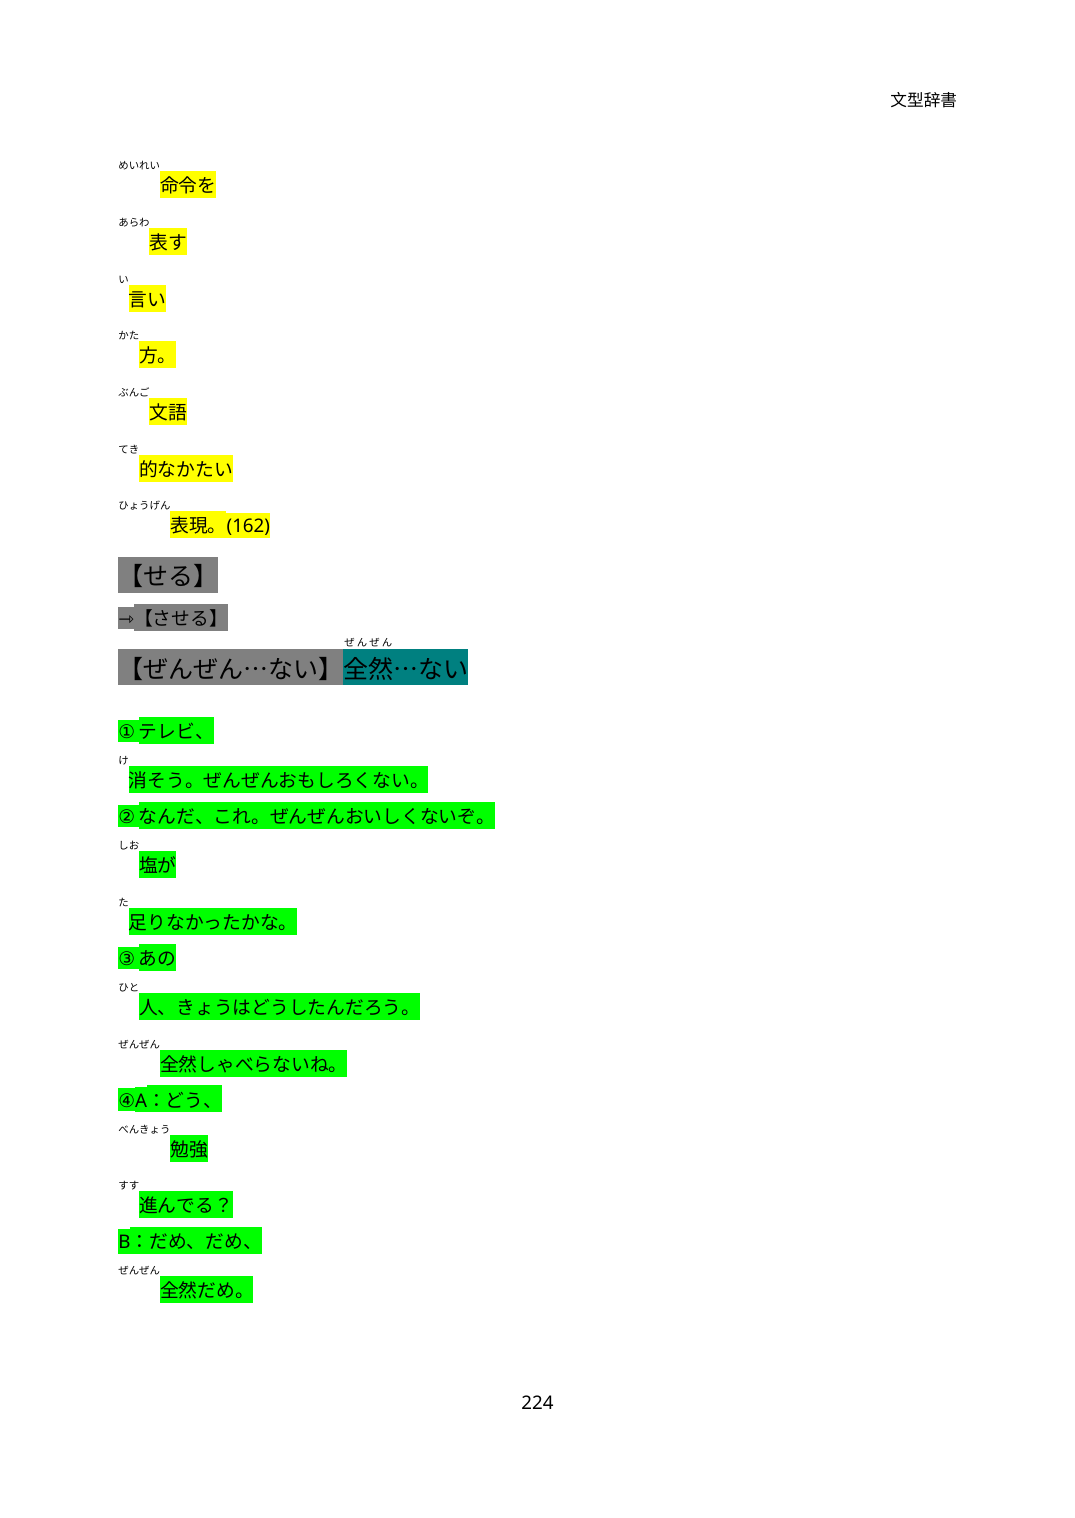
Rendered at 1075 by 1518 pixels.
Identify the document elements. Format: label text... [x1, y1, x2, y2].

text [118, 688, 957, 1311]
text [118, 150, 957, 546]
subtitle 【せる】 [118, 546, 957, 603]
subtitle 【ぜんぜん…ない】…ない [118, 631, 957, 688]
text ⇾【させる】 [118, 603, 957, 631]
